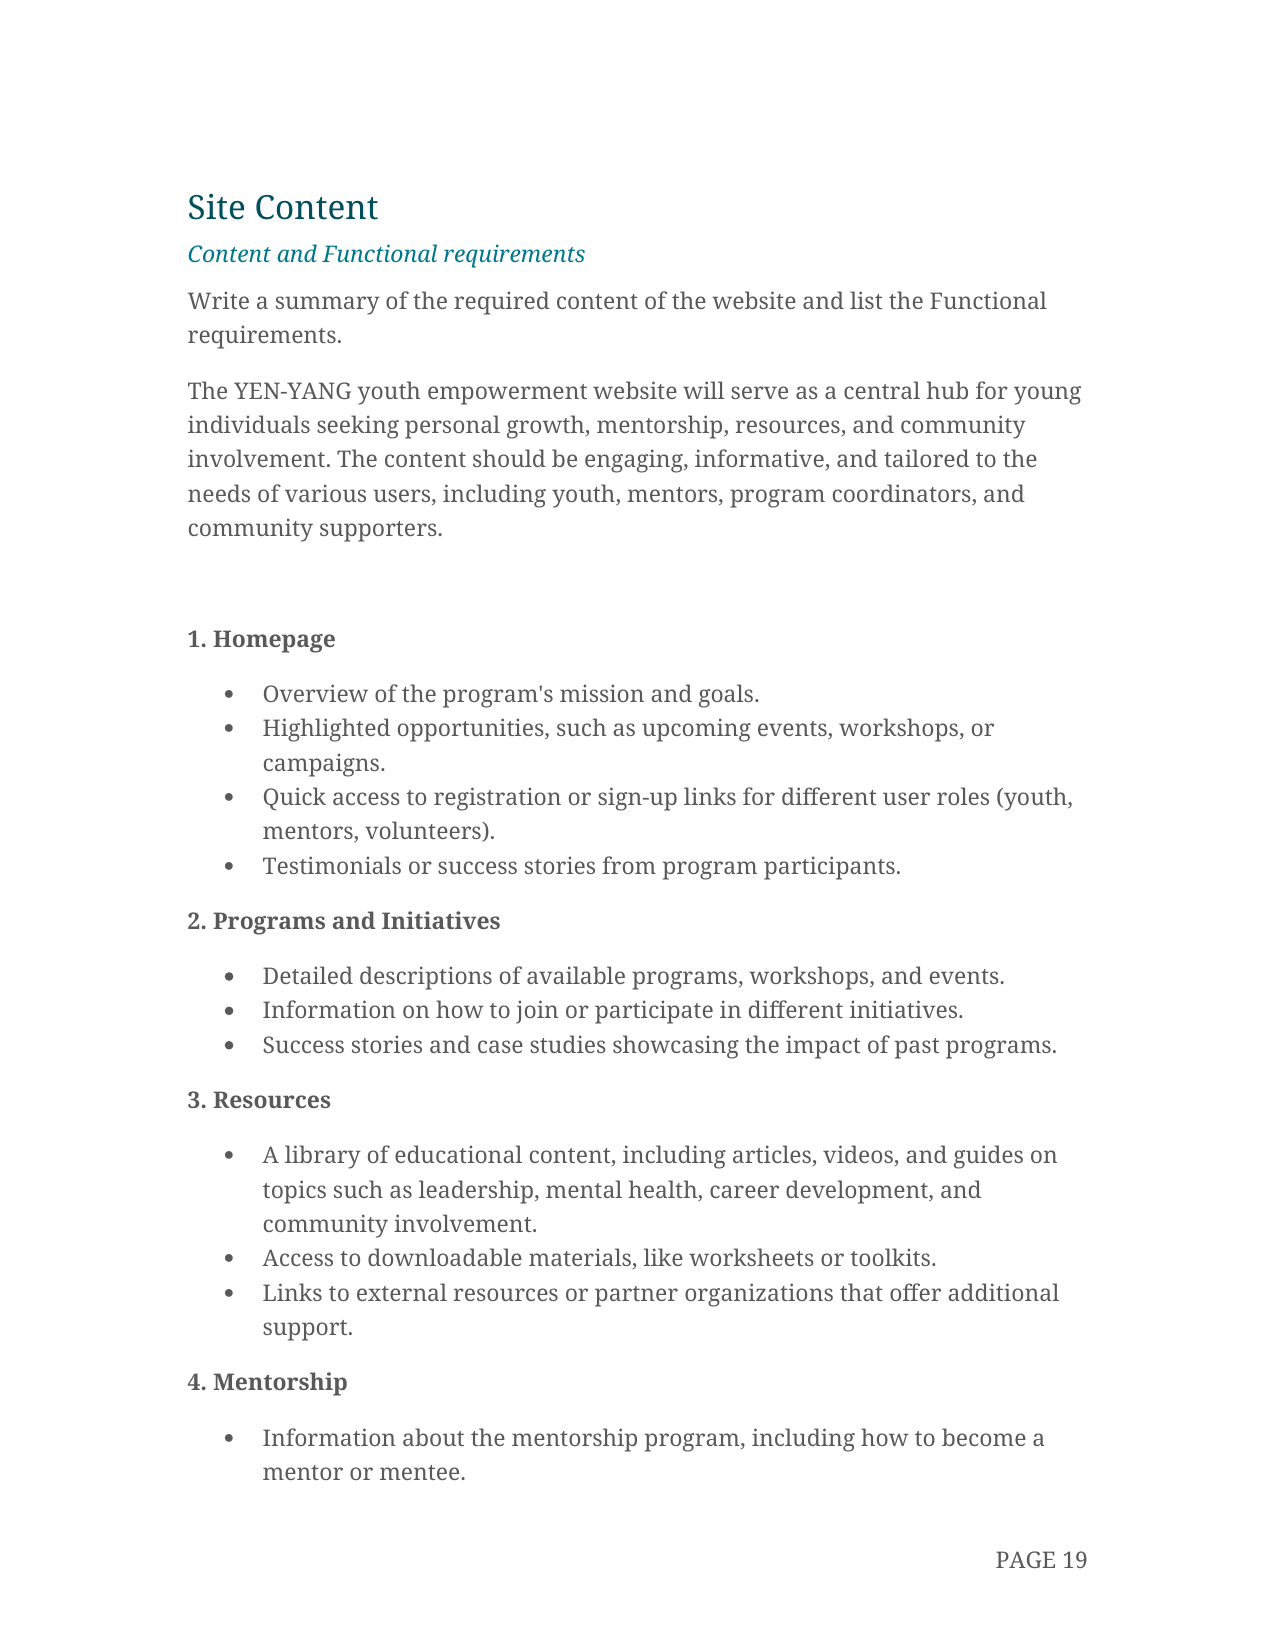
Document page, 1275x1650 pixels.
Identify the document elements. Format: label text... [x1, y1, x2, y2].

list Quick access to registration or sign-up links for different user roles (youth, mentors, volunteers). [225, 781, 1087, 847]
list Information on how to join or participate in different initiatives. [225, 994, 1087, 1026]
text The YEN-YANG youth empowerment website will serve as a central hub for young individuals seeking personal growth, mentorship, resources, and community involvement. The content should be engaging, informative, and tailored to the needs of various users, including youth, mentors, program coordinators, and community supporters. [187, 375, 1087, 543]
text 4. Mentorship [187, 1366, 1087, 1398]
list Information about the mentorship program, including how to become a mentor or mentee. [225, 1422, 1087, 1487]
list Testimonials or success stories from program participants. [225, 850, 1087, 881]
list Access to downloadable materials, like worksheets or toolkits. [225, 1242, 1087, 1274]
text 1. Homepage [187, 623, 1087, 654]
text 3. Resources [187, 1084, 1087, 1115]
list Overview of the program's mission and goals. [225, 678, 1087, 709]
list Links to external resources or partner organizations that offer additional support. [225, 1277, 1087, 1342]
subtitle Site Content [187, 184, 1087, 229]
list Highlighted opportunities, such as upcoming events, workshops, or campaigns. [225, 712, 1087, 778]
subtitle Content and Functional requirements [187, 238, 1087, 269]
text 2. Programs and Initiatives [187, 905, 1087, 936]
list Detailed descriptions of available programs, workshops, and events. [225, 960, 1087, 991]
list A library of educational content, including articles, videos, and guides on topics such as leadership, mental health, career development, and community involvement. [225, 1139, 1087, 1239]
list Success stories and case studies showcasing the impact of past programs. [225, 1029, 1087, 1060]
text Write a summary of the required content of the website and list the Functional requirements. [187, 285, 1087, 351]
